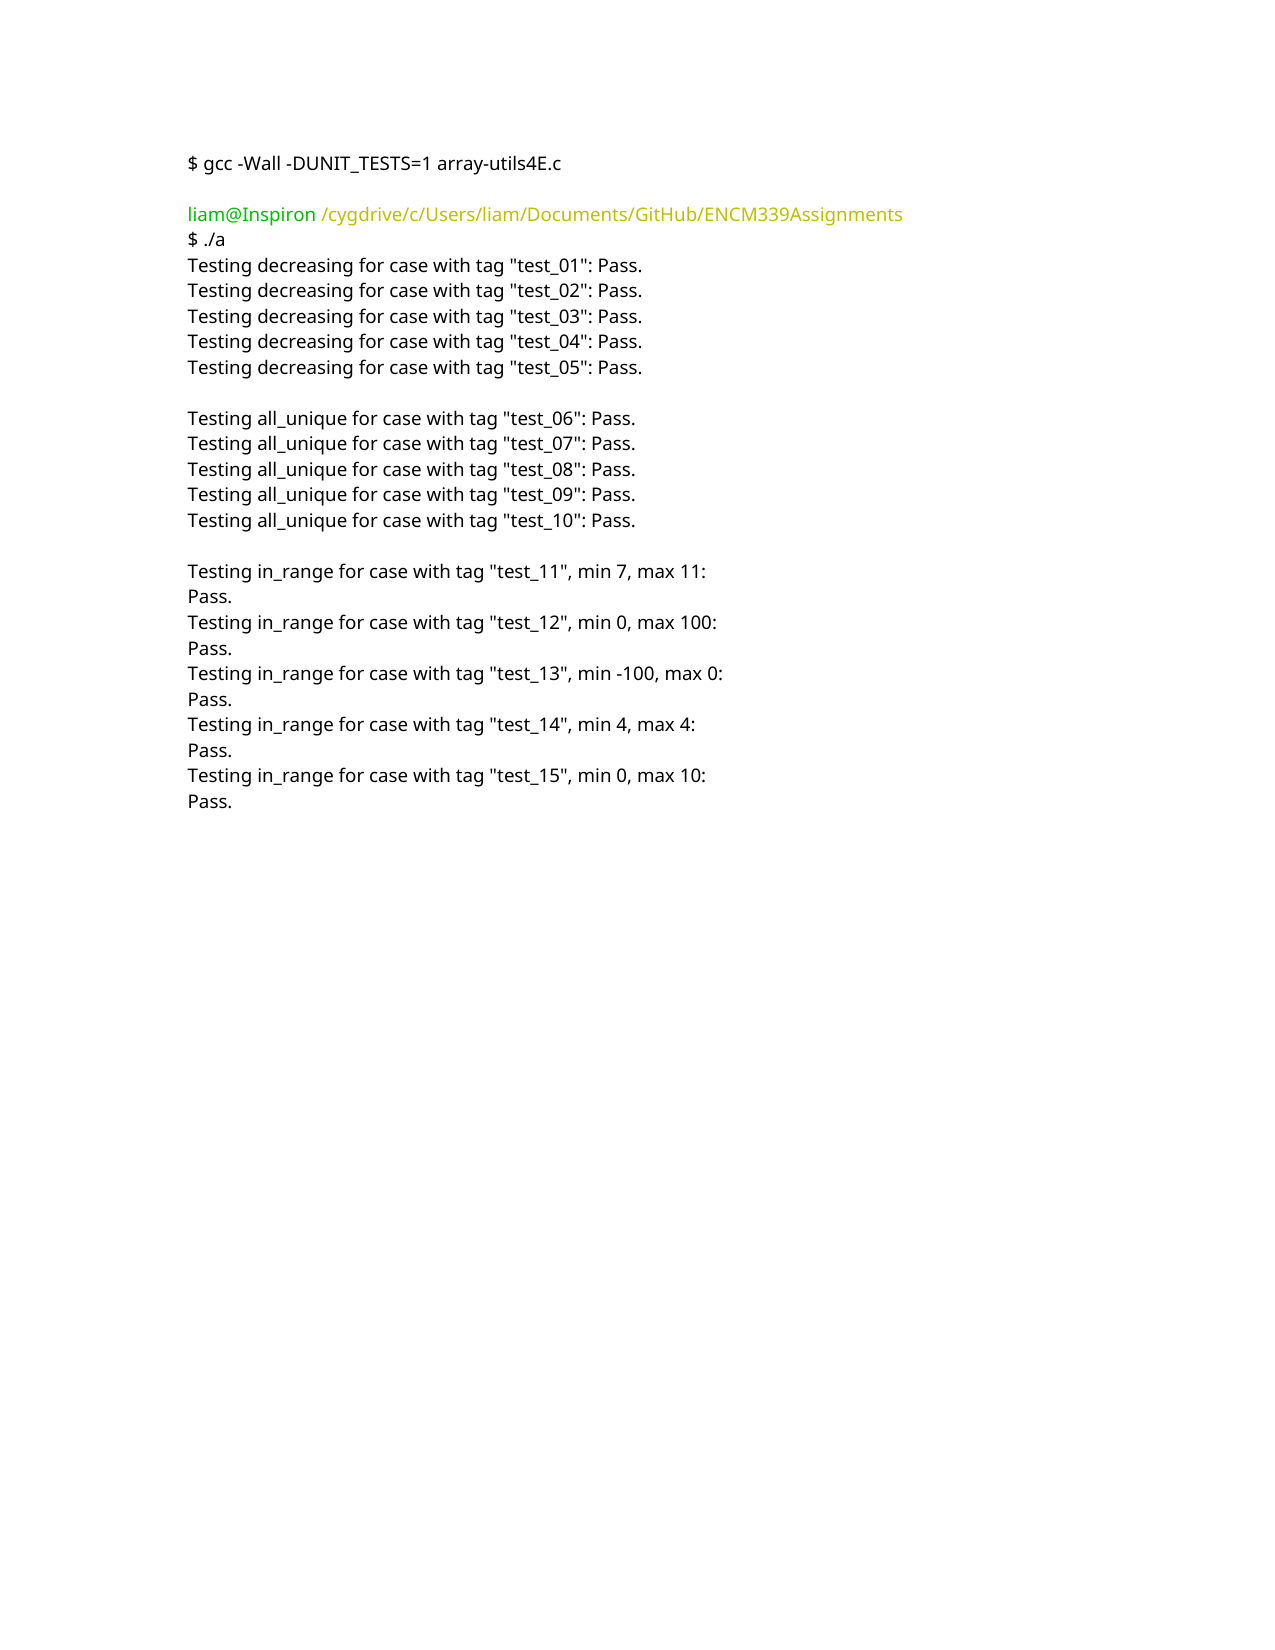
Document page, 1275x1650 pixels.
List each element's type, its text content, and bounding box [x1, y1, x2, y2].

text Pass. [187, 737, 1087, 762]
text Pass. [187, 686, 1087, 711]
text Testing decreasing for case with tag "test_04": Pass. [187, 329, 1087, 354]
text $ ./a [187, 227, 1087, 252]
text Testing in_range for case with tag "test_13", min -100, max 0: [187, 660, 1087, 686]
text $ gcc -Wall -DUNIT_TESTS=1 array-utils4E.c [187, 150, 1087, 176]
text Testing in_range for case with tag "test_11", min 7, max 11: [187, 558, 1087, 584]
text Testing in_range for case with tag "test_12", min 0, max 100: [187, 609, 1087, 635]
text Testing all_unique for case with tag "test_06": Pass. [187, 405, 1087, 431]
text Testing all_unique for case with tag "test_07": Pass. [187, 431, 1087, 456]
text Pass. [187, 788, 1087, 813]
text Pass. [187, 635, 1087, 660]
text Testing in_range for case with tag "test_15", min 0, max 10: [187, 762, 1087, 788]
text Testing all_unique for case with tag "test_09": Pass. [187, 482, 1087, 507]
text Pass. [187, 584, 1087, 609]
text Testing decreasing for case with tag "test_05": Pass. [187, 354, 1087, 380]
text Testing in_range for case with tag "test_14", min 4, max 4: [187, 711, 1087, 737]
text Testing decreasing for case with tag "test_03": Pass. [187, 303, 1087, 329]
text Testing all_unique for case with tag "test_10": Pass. [187, 507, 1087, 533]
text Testing decreasing for case with tag "test_01": Pass. [187, 252, 1087, 278]
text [187, 201, 1087, 227]
text Testing all_unique for case with tag "test_08": Pass. [187, 456, 1087, 482]
text Testing decreasing for case with tag "test_02": Pass. [187, 278, 1087, 303]
